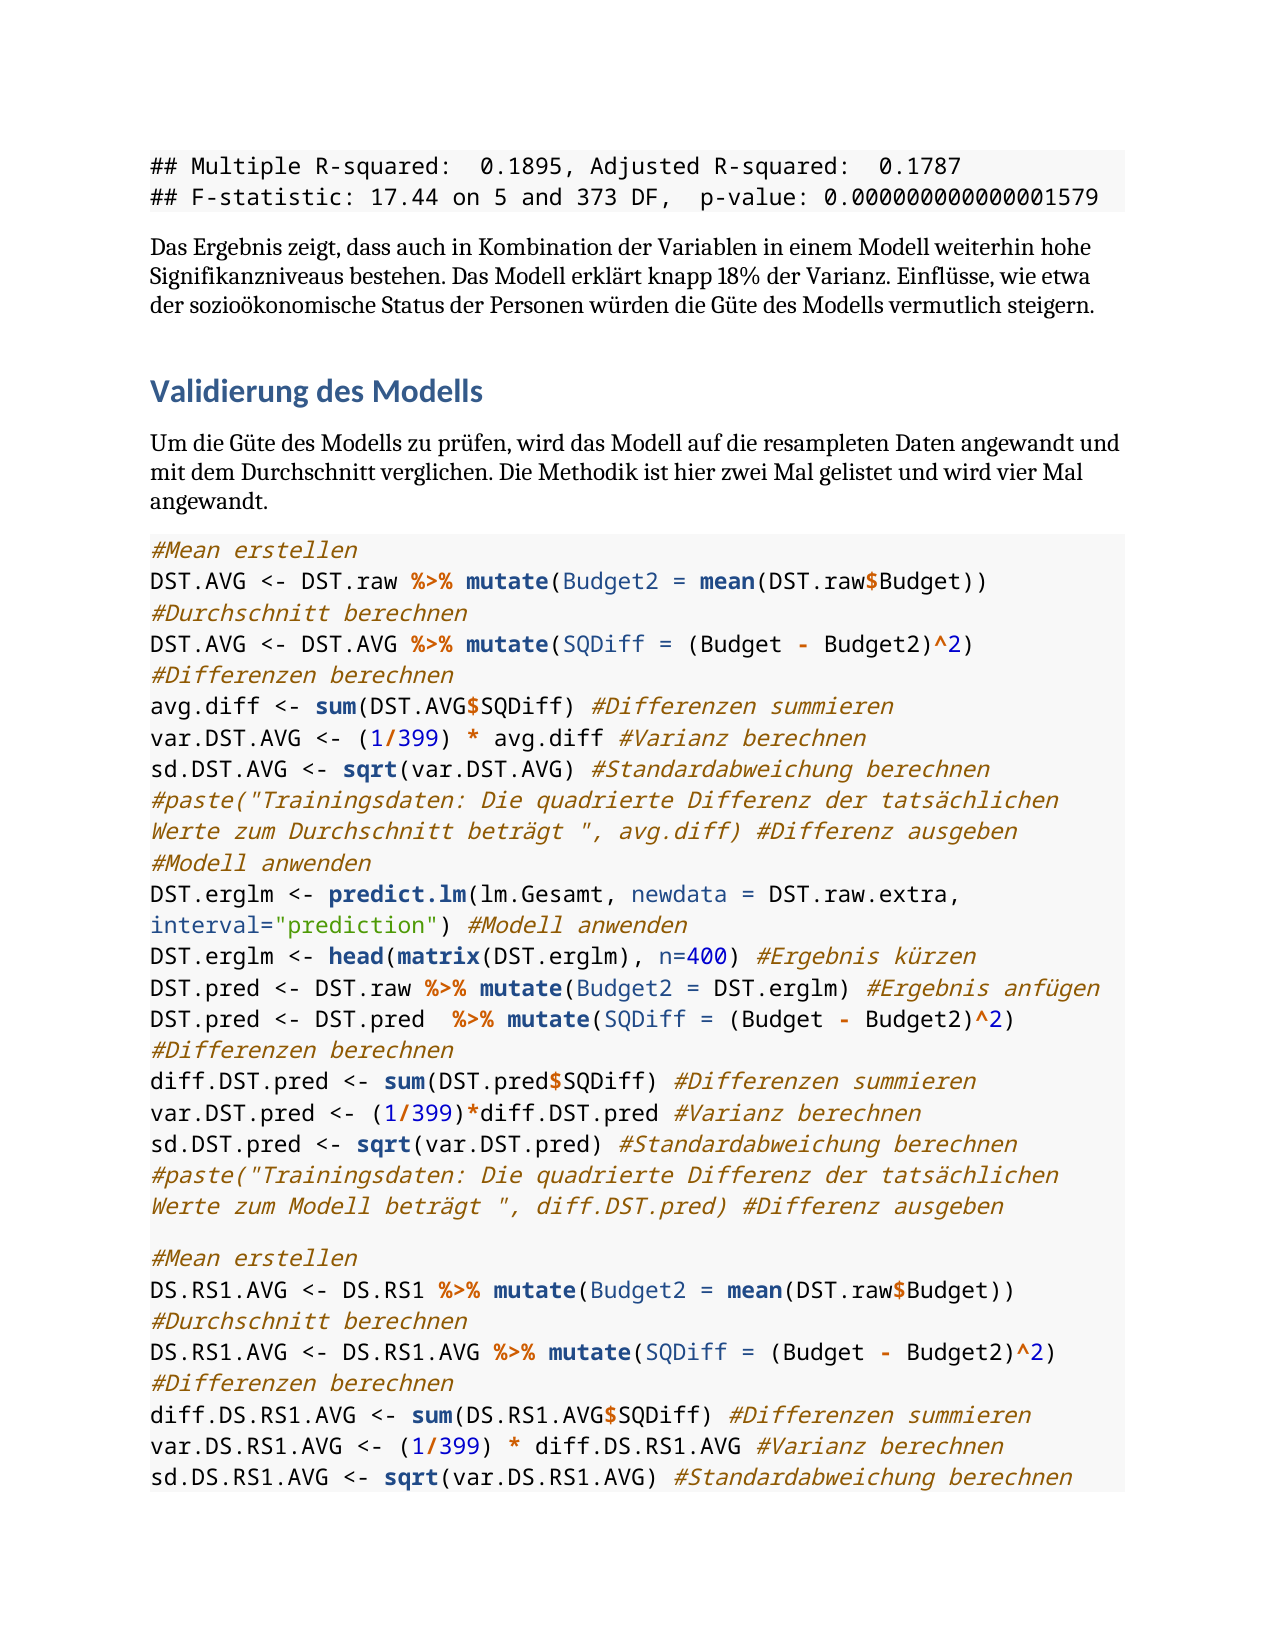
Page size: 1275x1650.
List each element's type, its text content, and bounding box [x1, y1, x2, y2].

subtitle Validierung des Modells [150, 369, 1125, 410]
text #Mean erstellen DST.AVG <- DST.raw %>% mutate(Budget2 = mean(DST.raw$Budget)) #Durchschnitt berechnen DST.AVG <- DST.AVG %>% mutate(SQDiff = (Budget - Budget2)^2) #Differenzen berechnen avg.diff <- sum(DST.AVG$SQDiff) #Differenzen summieren var.DST.AVG <- (1/399) * avg.diff #Varianz berechnen sd.DST.AVG <- sqrt(var.DST.AVG) #Standardabweichung berechnen #paste("Trainingsdaten: Die quadrierte Differenz der tatsächlichen Werte zum Durchschnitt beträgt ", avg.diff) #Differenz ausgeben #Modell anwenden DST.erglm <- predict.lm(lm.Gesamt, newdata = DST.raw.extra, interval="prediction") #Modell anwenden DST.erglm <- head(matrix(DST.erglm), n=400) #Ergebnis kürzen DST.pred <- DST.raw %>% mutate(Budget2 = DST.erglm) #Ergebnis anfügen DST.pred <- DST.pred %>% mutate(SQDiff = (Budget - Budget2)^2) #Differenzen berechnen diff.DST.pred <- sum(DST.pred$SQDiff) #Differenzen summieren var.DST.pred <- (1/399)*diff.DST.pred #Varianz berechnen sd.DST.pred <- sqrt(var.DST.pred) #Standardabweichung berechnen #paste("Trainingsdaten: Die quadrierte Differenz der tatsächlichen Werte zum Modell beträgt ", diff.DST.pred) #Differenz ausgeben [356, 534, 1125, 1222]
text Um die Güte des Modells zu prüfen, wird das Modell auf die resampleten Daten angewandt und mit dem Durchschnitt verglichen. Die Methodik ist hier zwei Mal gelistet und wird vier Mal angewandt. [150, 429, 1125, 515]
text Das Ergebnis zeigt, dass auch in Kombination der Variablen in einem Modell weiterhin hohe Signifikanzniveaus bestehen. Das Modell erklärt knapp 18% der Varianz. Einflüsse, wie etwa der sozioökonomische Status der Personen würden die Güte des Modells vermutlich steigern. [150, 233, 1125, 319]
